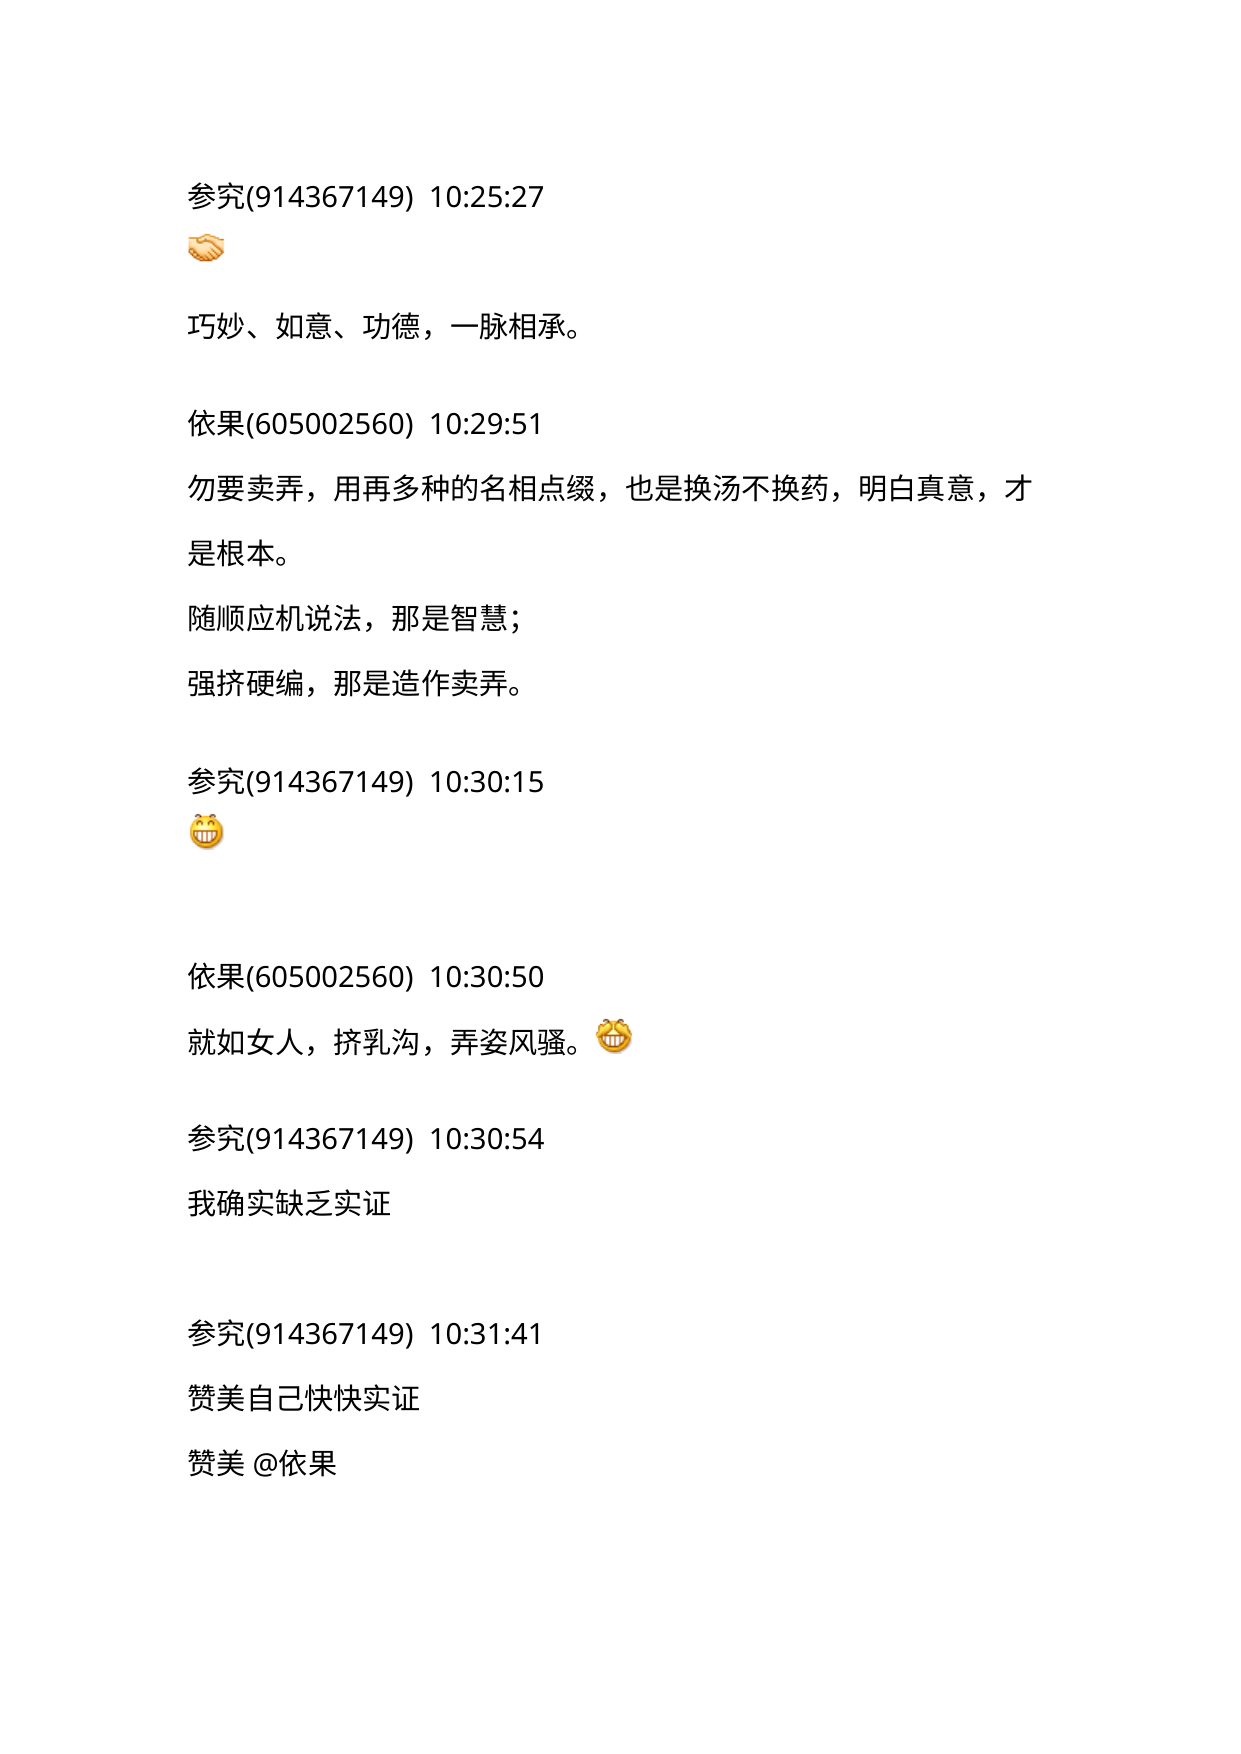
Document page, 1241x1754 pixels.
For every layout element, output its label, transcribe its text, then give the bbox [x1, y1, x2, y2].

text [187, 1104, 1053, 1494]
picture [187, 227, 226, 265]
text 参究(914367149) 10:30:15 依果(605002560) 10:30:50 就如女人，挤乳沟，弄姿风骚。 [187, 747, 1053, 1104]
text 参究(914367149) 10:25:27 巧妙、如意、功德，一脉相承。 [187, 162, 1053, 389]
picture [595, 1016, 634, 1054]
picture [187, 812, 226, 850]
text 依果(605002560) 10:29:51 勿要卖弄，用再多种的名相点缀，也是换汤不换药，明白真意，才是根本。 随顺应机说法，那是智慧； 强挤硬编，那是造作卖弄。 [187, 389, 1053, 747]
